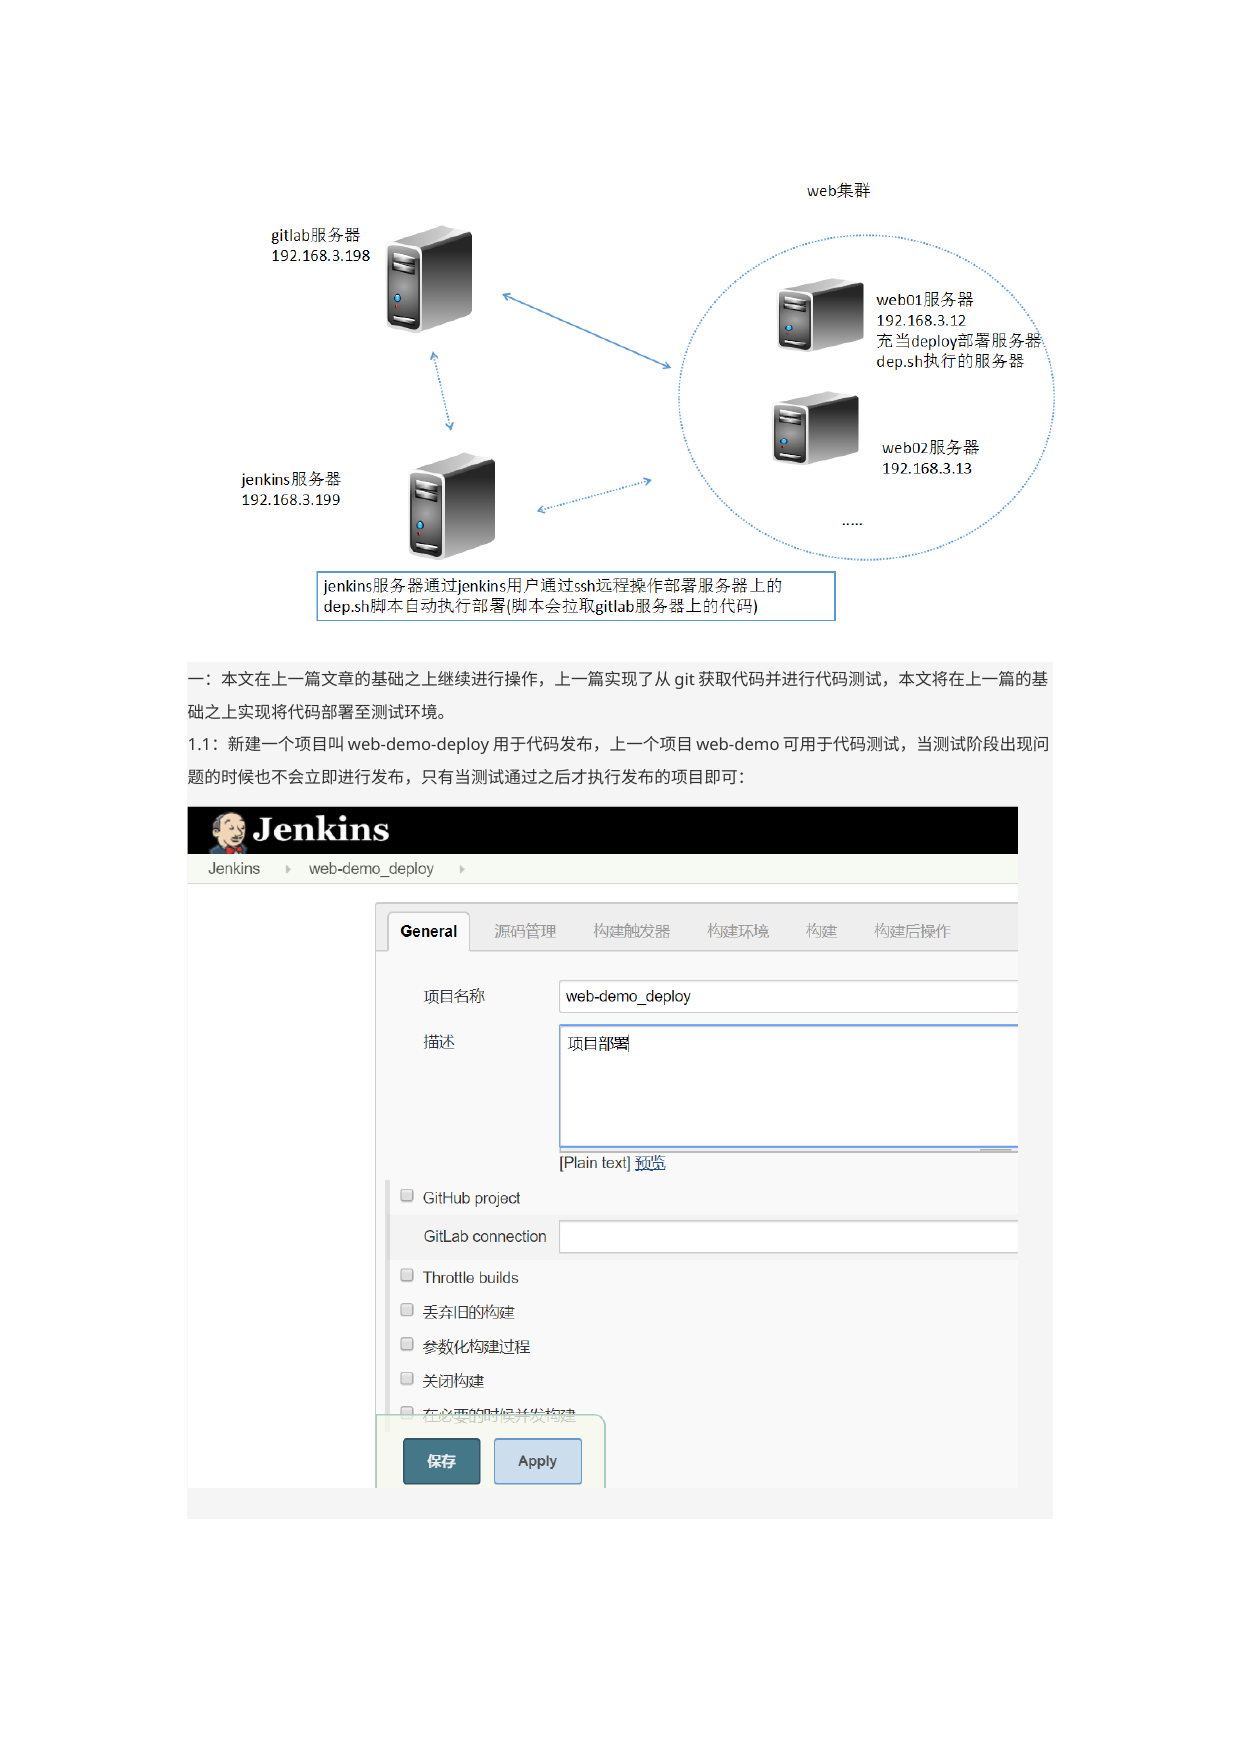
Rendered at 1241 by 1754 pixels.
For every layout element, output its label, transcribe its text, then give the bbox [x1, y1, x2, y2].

picture [187, 162, 1080, 642]
picture [187, 804, 1018, 1488]
text 一：本文在上一篇文章的基础之上继续进行操作，上一篇实现了从git获取代码并进行代码测试，本文将在上一篇的基础之上实现将代码部署至测试环境。 1.1：新建一个项目叫web-demo-deploy用于代码发布，上一个项目web-demo可用于代码测试，当测试阶段出现问题的时候也不会立即进行发布，只有当测试通过之后才执行发布的项目即可： [187, 662, 1053, 792]
